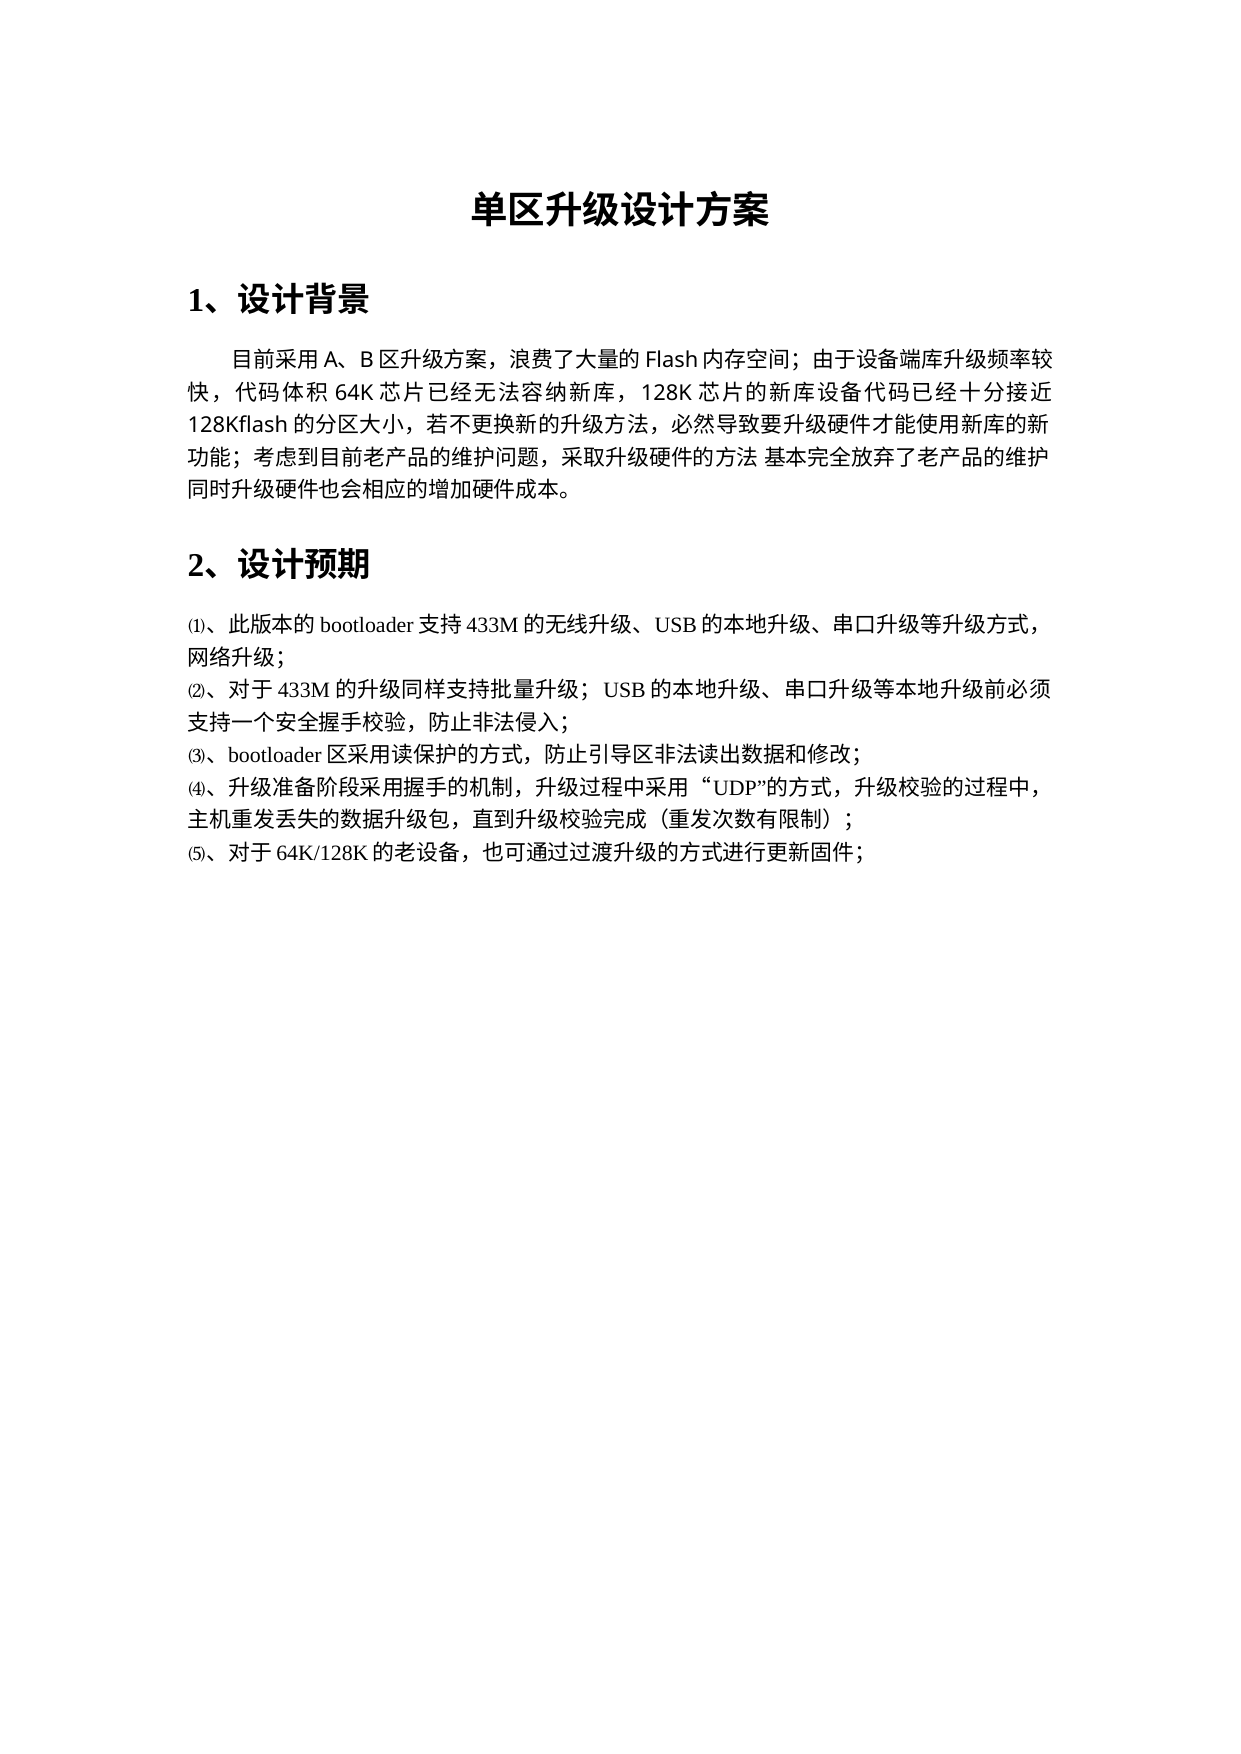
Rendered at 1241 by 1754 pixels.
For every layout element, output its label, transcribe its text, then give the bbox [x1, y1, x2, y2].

title 单区升级设计方案 [187, 174, 1053, 239]
subtitle 1、设计背景 [187, 264, 1053, 329]
subtitle 2、设计预期 [187, 529, 1053, 594]
text ⑸、对于64K/128K的老设备，也可通过过渡升级的方式进行更新固件； [187, 834, 1053, 867]
text ⑵、对于433M的升级同样支持批量升级；USB的本地升级、串口升级等本地升级前必须支持一个安全握手校验，防止非法侵入； [187, 672, 1053, 737]
text ⑴、此版本的bootloader支持433M的无线升级、USB的本地升级、串口升级等升级方式，网络升级； [187, 607, 1053, 672]
list 目前采用A、B区升级方案，浪费了大量的Flash内存空间；由于设备端库升级频率较快，代码体积64K芯片已经无法容纳新库，128K芯片的新库设备代码已经十分接近128Kflash的分区大小，若不更换新的升级方法，必然导致要升级硬件才能使用新库的新功能；考虑到目前老产品的维护问题，采取升级硬件的方法 基本完全放弃了老产品的维护，同时升级硬件也会相应的增加硬件成本。 [187, 342, 1053, 504]
text ⑶、bootloader区采用读保护的方式，防止引导区非法读出数据和修改； [187, 737, 1053, 769]
text ⑷、升级准备阶段采用握手的机制，升级过程中采用“UDP”的方式，升级校验的过程中，主机重发丢失的数据升级包，直到升级校验完成（重发次数有限制）； [187, 769, 1053, 834]
